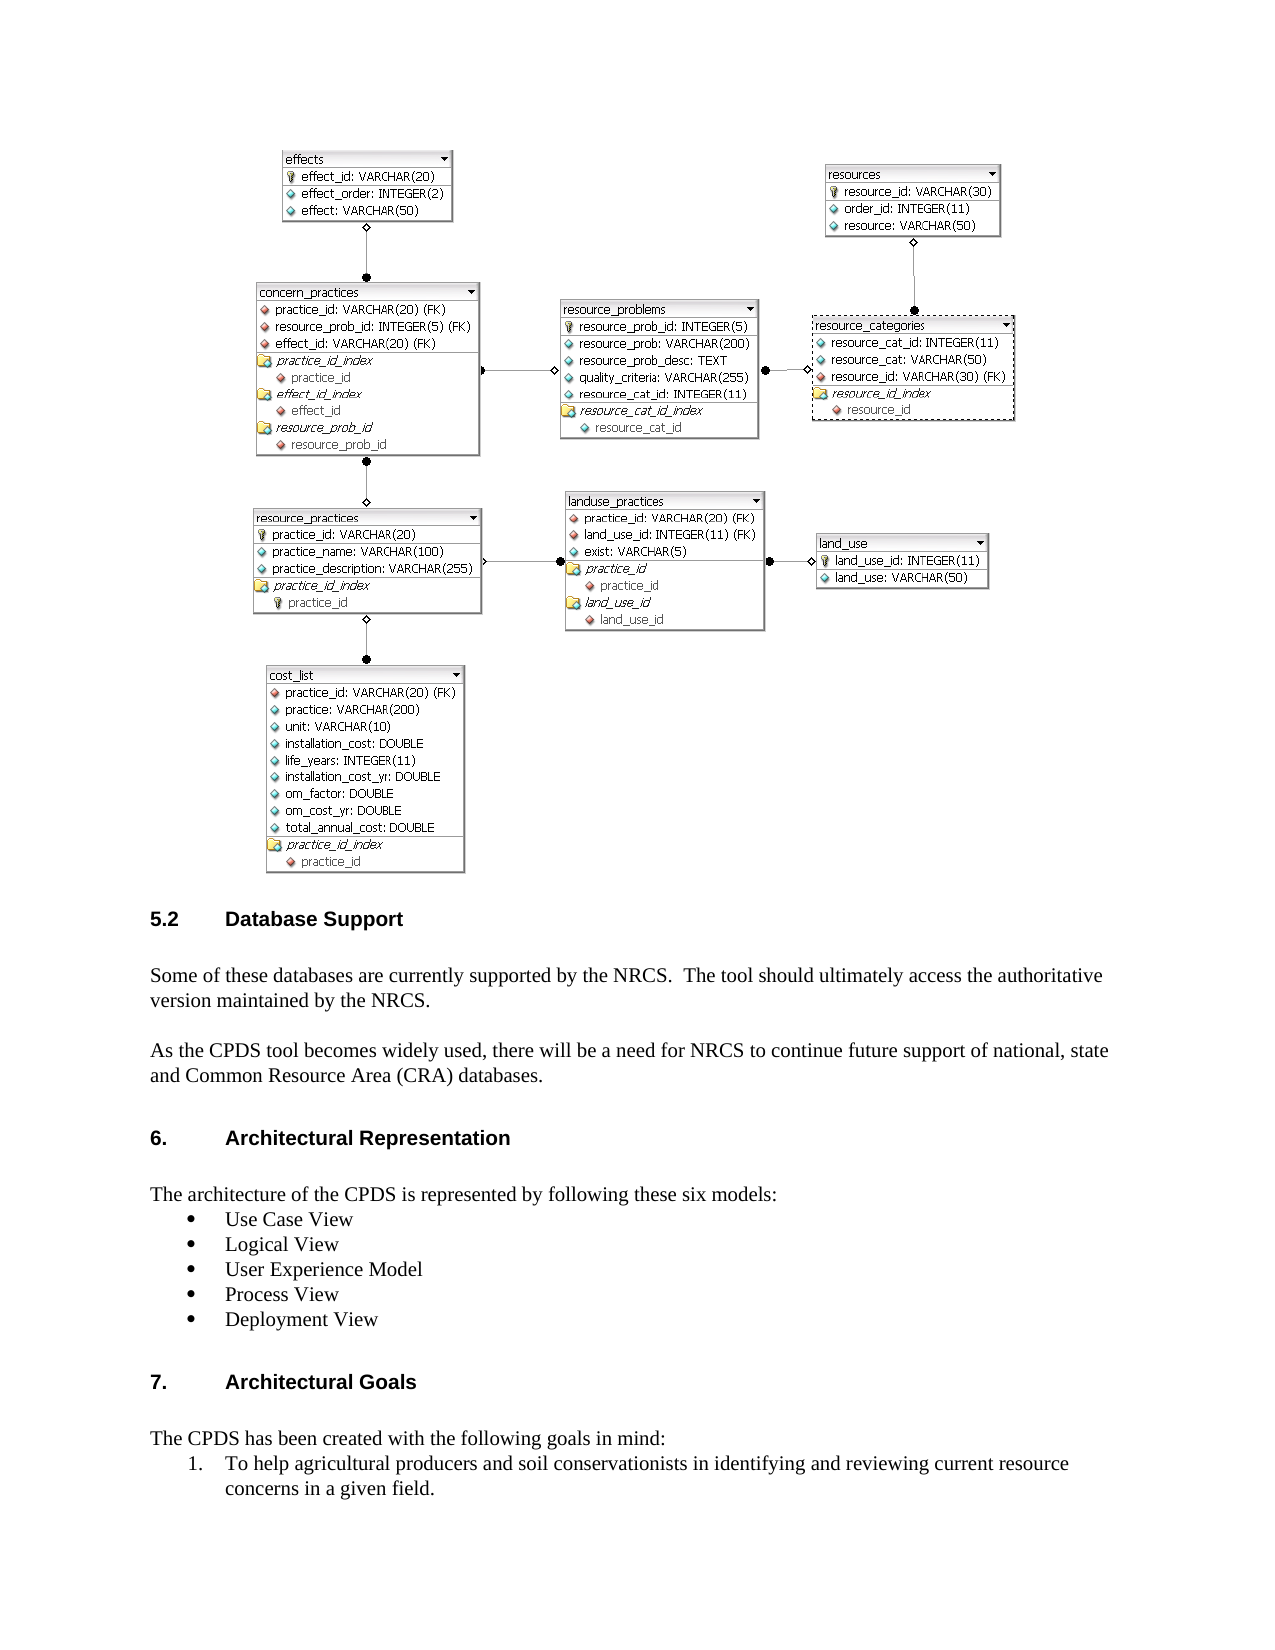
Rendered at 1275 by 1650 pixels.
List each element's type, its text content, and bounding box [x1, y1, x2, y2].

text Some of these databases are currently supported by the NRCS. The tool should ultimately access the authoritative version maintained by the NRCS. [150, 962, 1125, 1037]
picture [253, 150, 1056, 894]
subtitle Architectural Goals [150, 1369, 1125, 1419]
text As the CPDS tool becomes widely used, there will be a need for NRCS to continue future support of national, state and Common Resource Area (CRA) databases. [150, 1037, 1125, 1087]
list Logical View [187, 1231, 1125, 1256]
subtitle Database Support [150, 906, 1125, 956]
list To help agricultural producers and soil conservationists in identifying and reviewing current resource concerns in a given field. [187, 1450, 1125, 1500]
list Use Case View [187, 1206, 1125, 1231]
text The architecture of the CPDS is represented by following these six models: [150, 1181, 1125, 1206]
list Process View [187, 1281, 1125, 1306]
text The CPDS has been created with the following goals in mind: [150, 1425, 1125, 1450]
subtitle Architectural Representation [150, 1125, 1125, 1175]
list Deployment View [187, 1306, 1125, 1331]
list User Experience Model [187, 1256, 1125, 1281]
